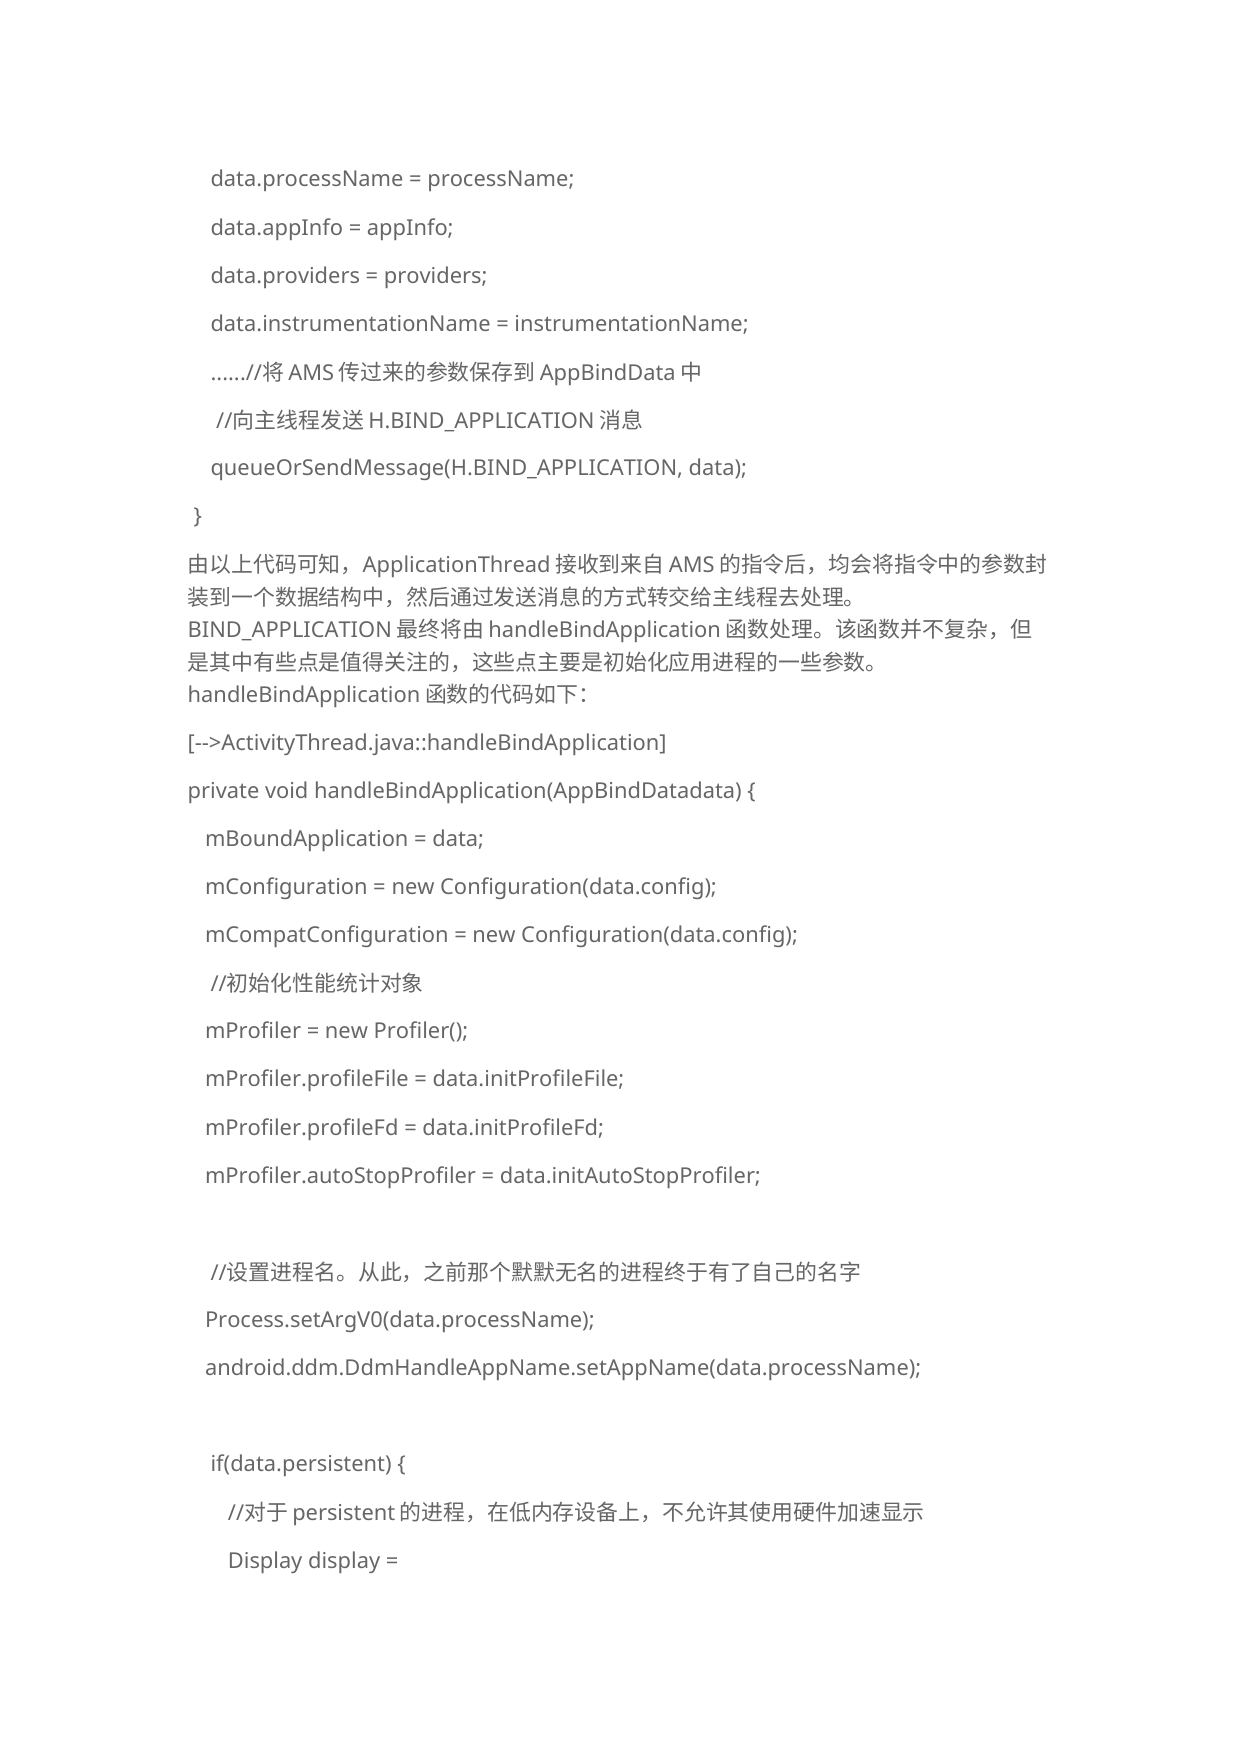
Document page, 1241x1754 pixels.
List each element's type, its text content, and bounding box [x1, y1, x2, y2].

text mBoundApplication = data; [187, 821, 1053, 854]
text mProfiler = new Profiler(); [187, 1014, 1053, 1046]
text data.appInfo = appInfo; [187, 210, 1053, 243]
text //向主线程发送H.BIND_APPLICATION消息 [187, 403, 1053, 435]
text Process.setArgV0(data.processName); [187, 1303, 1053, 1335]
text //设置进程名。从此，之前那个默默无名的进程终于有了自己的名字 [187, 1254, 1053, 1287]
text mCompatConfiguration = new Configuration(data.config); [187, 918, 1053, 950]
text android.ddm.DdmHandleAppName.setAppName(data.processName); [187, 1351, 1053, 1383]
text data.instrumentationName = instrumentationName; [187, 306, 1053, 339]
text [-->ActivityThread.java::handleBindApplication] [187, 725, 1053, 758]
text private void handleBindApplication(AppBindDatadata) { [187, 773, 1053, 806]
text mProfiler.profileFd = data.initProfileFd; [187, 1110, 1053, 1143]
text Display display = [187, 1543, 1053, 1576]
text queueOrSendMessage(H.BIND_APPLICATION, data); [187, 451, 1053, 483]
text } [187, 499, 1053, 531]
text ......//将AMS传过来的参数保存到AppBindData中 [187, 354, 1053, 387]
text 由以上代码可知，ApplicationThread接收到来自AMS的指令后，均会将指令中的参数封装到一个数据结构中，然后通过发送消息的方式转交给主线程去处理。BIND_APPLICATION最终将由handleBindApplication函数处理。该函数并不复杂，但是其中有些点是值得关注的，这些点主要是初始化应用进程的一些参数。handleBindApplication函数的代码如下： [187, 547, 1053, 709]
text data.processName = processName; [187, 162, 1053, 194]
text mProfiler.autoStopProfiler = data.initAutoStopProfiler; [187, 1158, 1053, 1191]
text mProfiler.profileFile = data.initProfileFile; [187, 1062, 1053, 1094]
text data.providers = providers; [187, 258, 1053, 291]
text mConfiguration = new Configuration(data.config); [187, 869, 1053, 902]
text //初始化性能统计对象 [187, 966, 1053, 998]
text if(data.persistent) { [187, 1447, 1053, 1479]
text //对于persistent的进程，在低内存设备上，不允许其使用硬件加速显示 [187, 1495, 1053, 1528]
